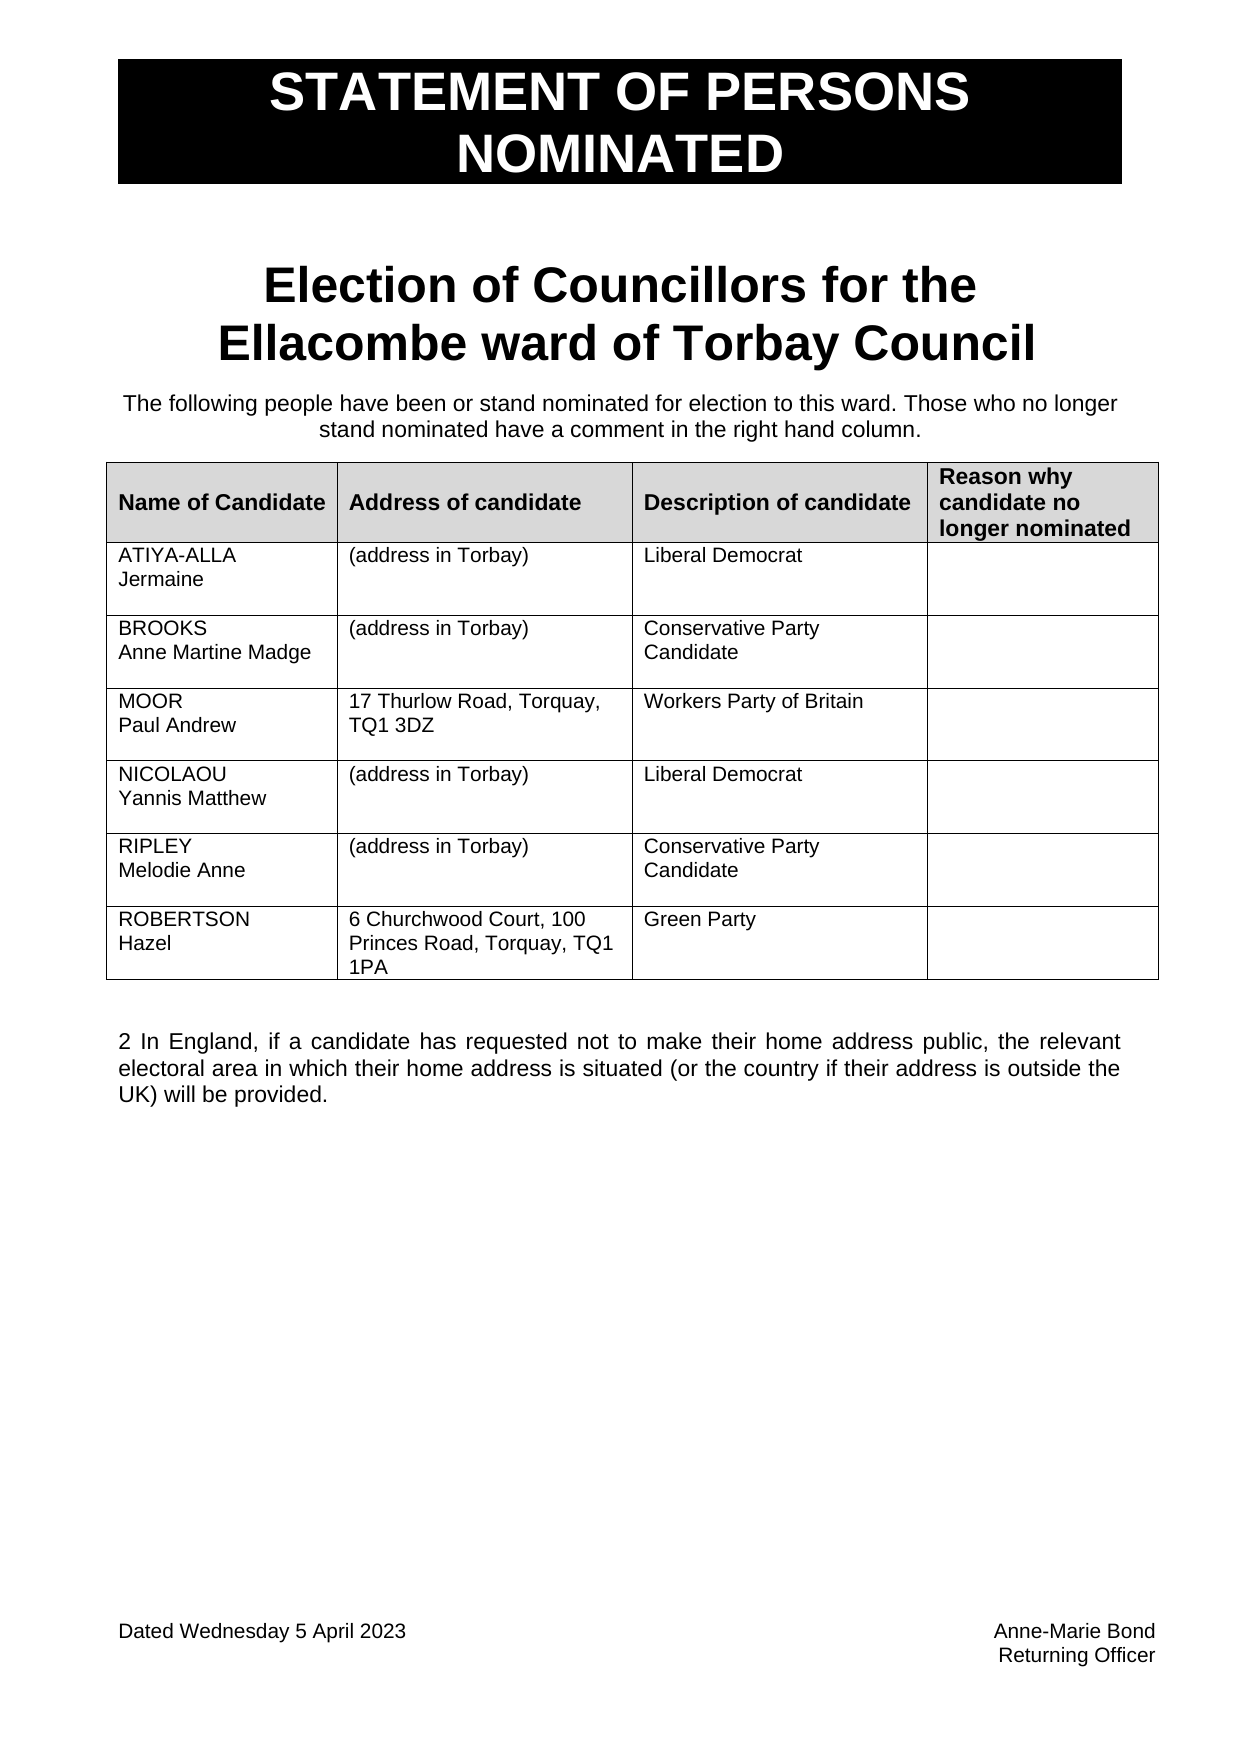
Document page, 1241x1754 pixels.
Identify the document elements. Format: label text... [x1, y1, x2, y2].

table_cell 17 Thurlow Road, Torquay, TQ1 3DZ [338, 689, 632, 760]
text Election of Councillors for the [118, 256, 1122, 313]
table_cell Liberal Democrat [633, 761, 927, 833]
table_cell [928, 543, 1158, 614]
table_cell MOOR Paul Andrew [107, 689, 337, 760]
table_header Address of candidate [338, 463, 632, 542]
table_cell ROBERTSON Hazel [107, 907, 337, 979]
table_cell [928, 761, 1158, 833]
table_cell Workers Party of Britain [633, 689, 927, 760]
text Ellacombe ward of Torbay Council [118, 313, 1122, 371]
table_cell 6 Churchwood Court, 100 Princes Road, Torquay, TQ1 1PA [338, 907, 632, 979]
text 2 In England, if a candidate has requested not to make their home address public, the relevant electoral area in which their home address is situated (or the country if their address is outside the UK) will be provided. [118, 1028, 1122, 1107]
table_header Name of Candidate [107, 463, 337, 542]
table_cell (address in Torbay) [338, 543, 632, 614]
table_cell [928, 616, 1158, 687]
table_cell RIPLEY Melodie Anne [107, 834, 337, 906]
table_cell (address in Torbay) [338, 616, 632, 687]
table_cell [928, 834, 1158, 906]
text STATEMENT OF PERSONS NOMINATED [118, 59, 1122, 184]
table_cell (address in Torbay) [338, 761, 632, 833]
table_cell [928, 689, 1158, 760]
table_cell Green Party [633, 907, 927, 979]
table_cell NICOLAOU Yannis Matthew [107, 761, 337, 833]
table_header Description of candidate [633, 463, 927, 542]
table_cell [928, 907, 1158, 979]
table_cell (address in Torbay) [338, 834, 632, 906]
table_cell ATIYA-ALLA Jermaine [107, 543, 337, 614]
text The following people have been or stand nominated for election to this ward. Those who no longer stand nominated have a comment in the right hand column. [118, 390, 1122, 442]
table_cell Conservative Party Candidate [633, 616, 927, 687]
table_cell Conservative Party Candidate [633, 834, 927, 906]
table_cell BROOKS Anne Martine Madge [107, 616, 337, 687]
table_header Reason why candidate no longer nominated [928, 463, 1158, 542]
table_cell Liberal Democrat [633, 543, 927, 614]
